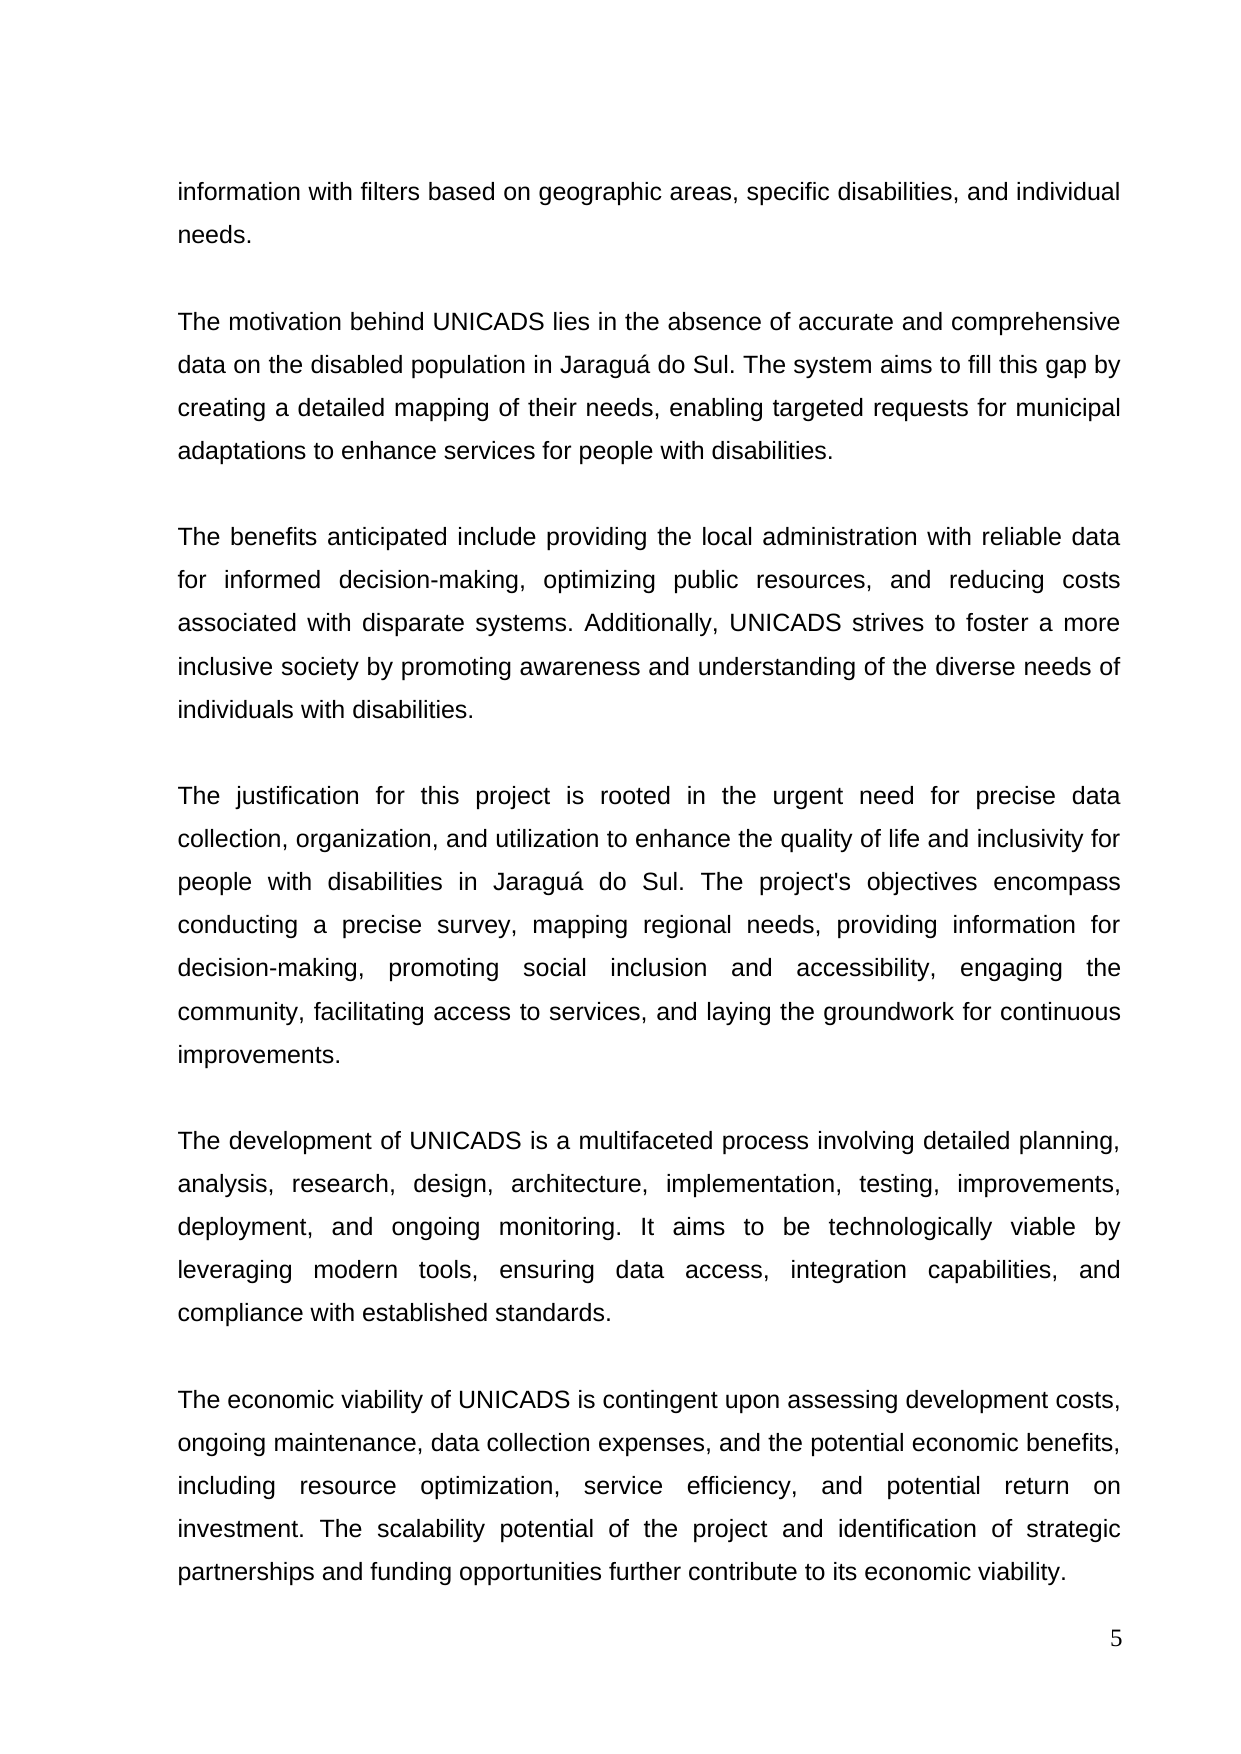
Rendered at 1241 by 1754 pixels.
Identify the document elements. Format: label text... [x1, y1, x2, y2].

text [177, 177, 1122, 249]
text The benefits anticipated include providing the local administration with reliable data for informed decision-making, optimizing public resources, and reducing costs associated with disparate systems. Additionally, UNICADS strives to foster a more inclusive society by promoting awareness and understanding of the diverse needs of individuals with disabilities. [177, 522, 1122, 723]
text The justification for this project is rooted in the urgent need for precise data collection, organization, and utilization to enhance the quality of life and inclusivity for people with disabilities in Jaraguá do Sul. The project's objectives encompass conducting a precise survey, mapping regional needs, providing information for decision-making, promoting social inclusion and accessibility, engaging the community, facilitating access to services, and laying the groundwork for continuous improvements. [177, 781, 1122, 1068]
text The motivation behind UNICADS lies in the absence of accurate and comprehensive data on the disabled population in Jaraguá do Sul. The system aims to fill this gap by creating a detailed mapping of their needs, enabling targeted requests for municipal adaptations to enhance services for people with disabilities. [177, 307, 1122, 465]
text The development of UNICADS is a multifaceted process involving detailed planning, analysis, research, design, architecture, implementation, testing, improvements, deployment, and ongoing monitoring. It aims to be technologically viable by leveraging modern tools, ensuring data access, integration capabilities, and compliance with established standards. [177, 1126, 1122, 1327]
text The economic viability of UNICADS is contingent upon assessing development costs, ongoing maintenance, data collection expenses, and the potential economic benefits, including resource optimization, service efficiency, and potential return on investment. The scalability potential of the project and identification of strategic partnerships and funding opportunities further contribute to its economic viability. [177, 1385, 1122, 1586]
